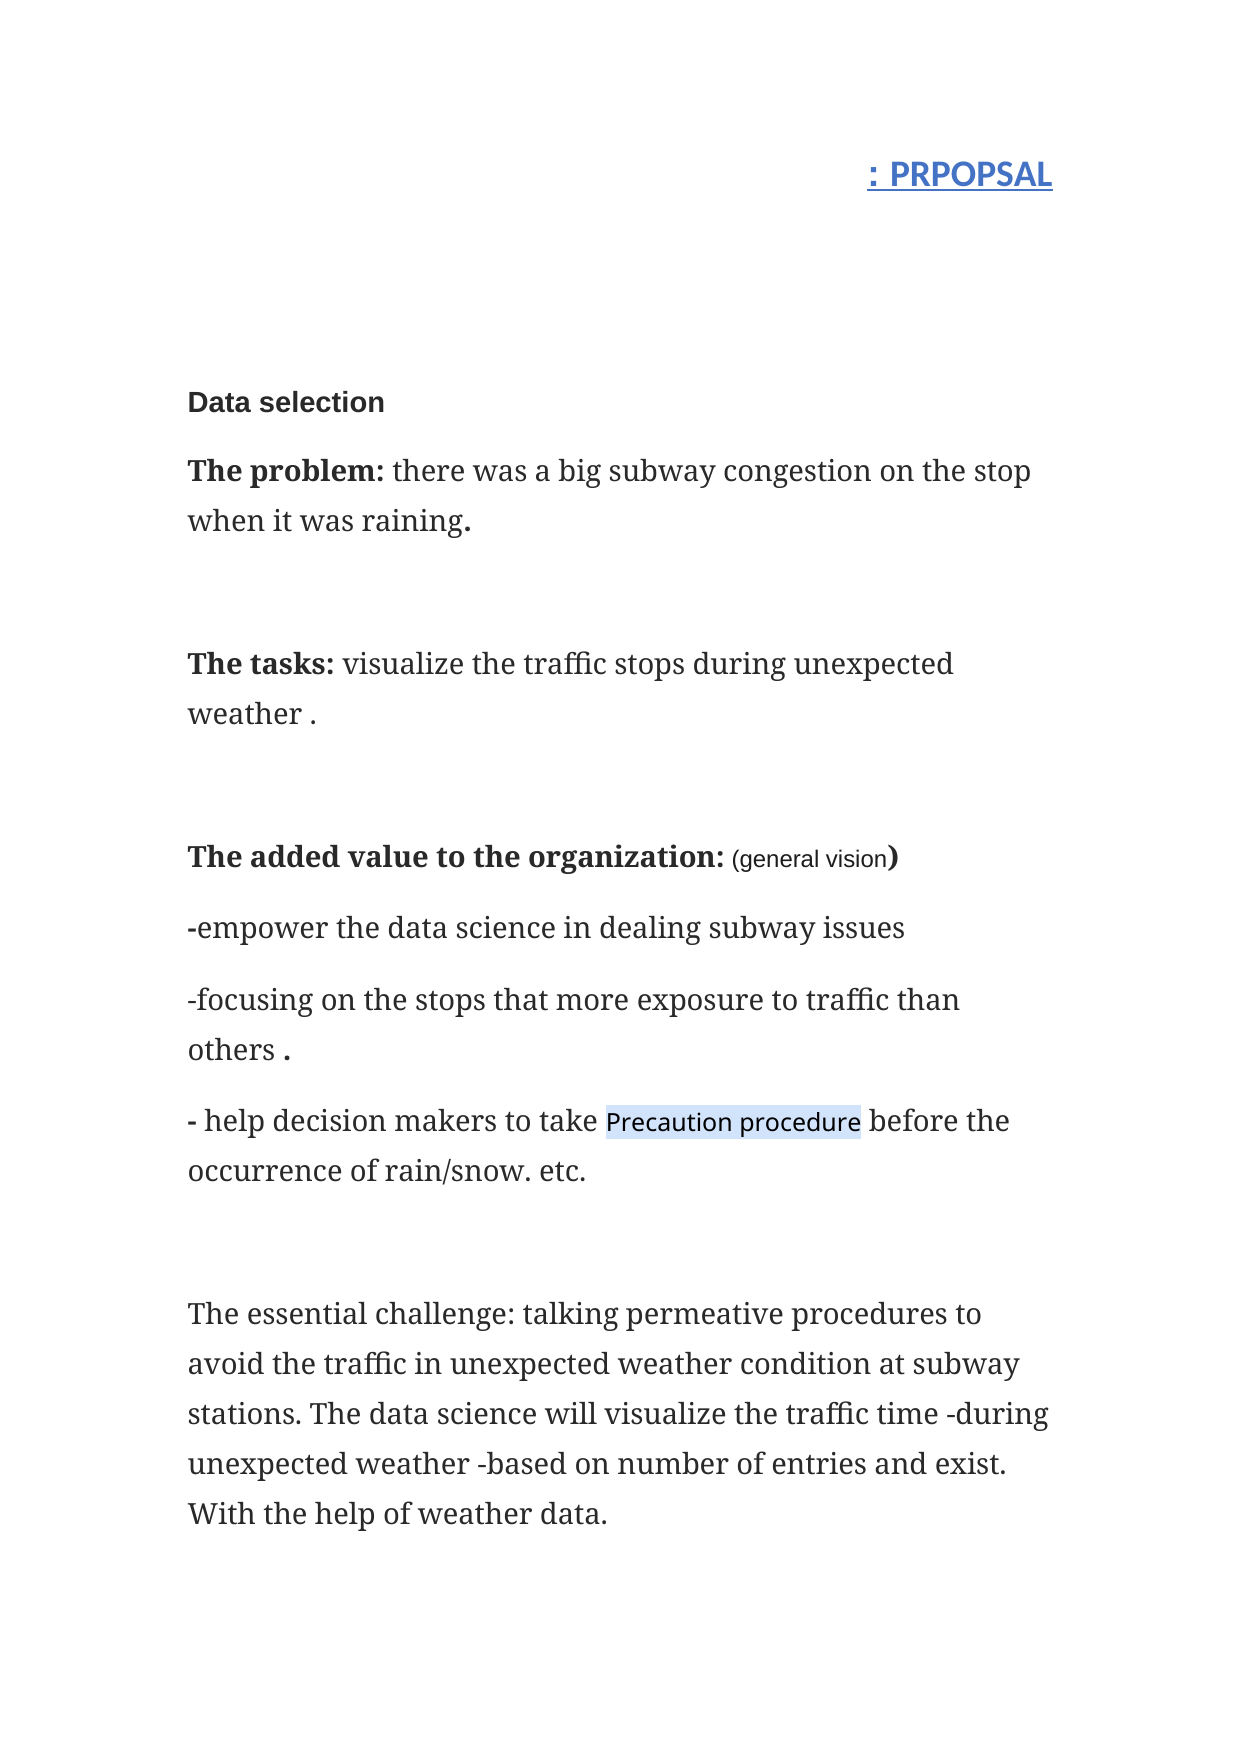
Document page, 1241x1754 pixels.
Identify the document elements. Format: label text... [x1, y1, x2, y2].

text The essential challenge: talking permeative procedures to avoid the traffic in unexpected weather condition at subway stations. The data science will visualize the traffic time -during unexpected weather -based on number of entries and exist. With the help of weather data. [187, 1283, 1053, 1533]
text The problem: there was a big subway congestion on the stop when it was raining. [187, 440, 1053, 540]
text The tasks: visualize the traffic stops during unexpected weather . [187, 633, 1053, 733]
text PRPOPSAL : [187, 150, 1053, 196]
text -empower the data science in dealing subway issues [187, 897, 1053, 947]
text - help decision makers to take Precaution procedure before the occurrence of rain/snow. etc. [187, 1090, 1053, 1190]
text -focusing on the stops that more exposure to traffic than others . [187, 969, 1053, 1069]
subtitle Data selection [187, 375, 1053, 418]
text The added value to the organization: (general vision) [187, 826, 1053, 876]
